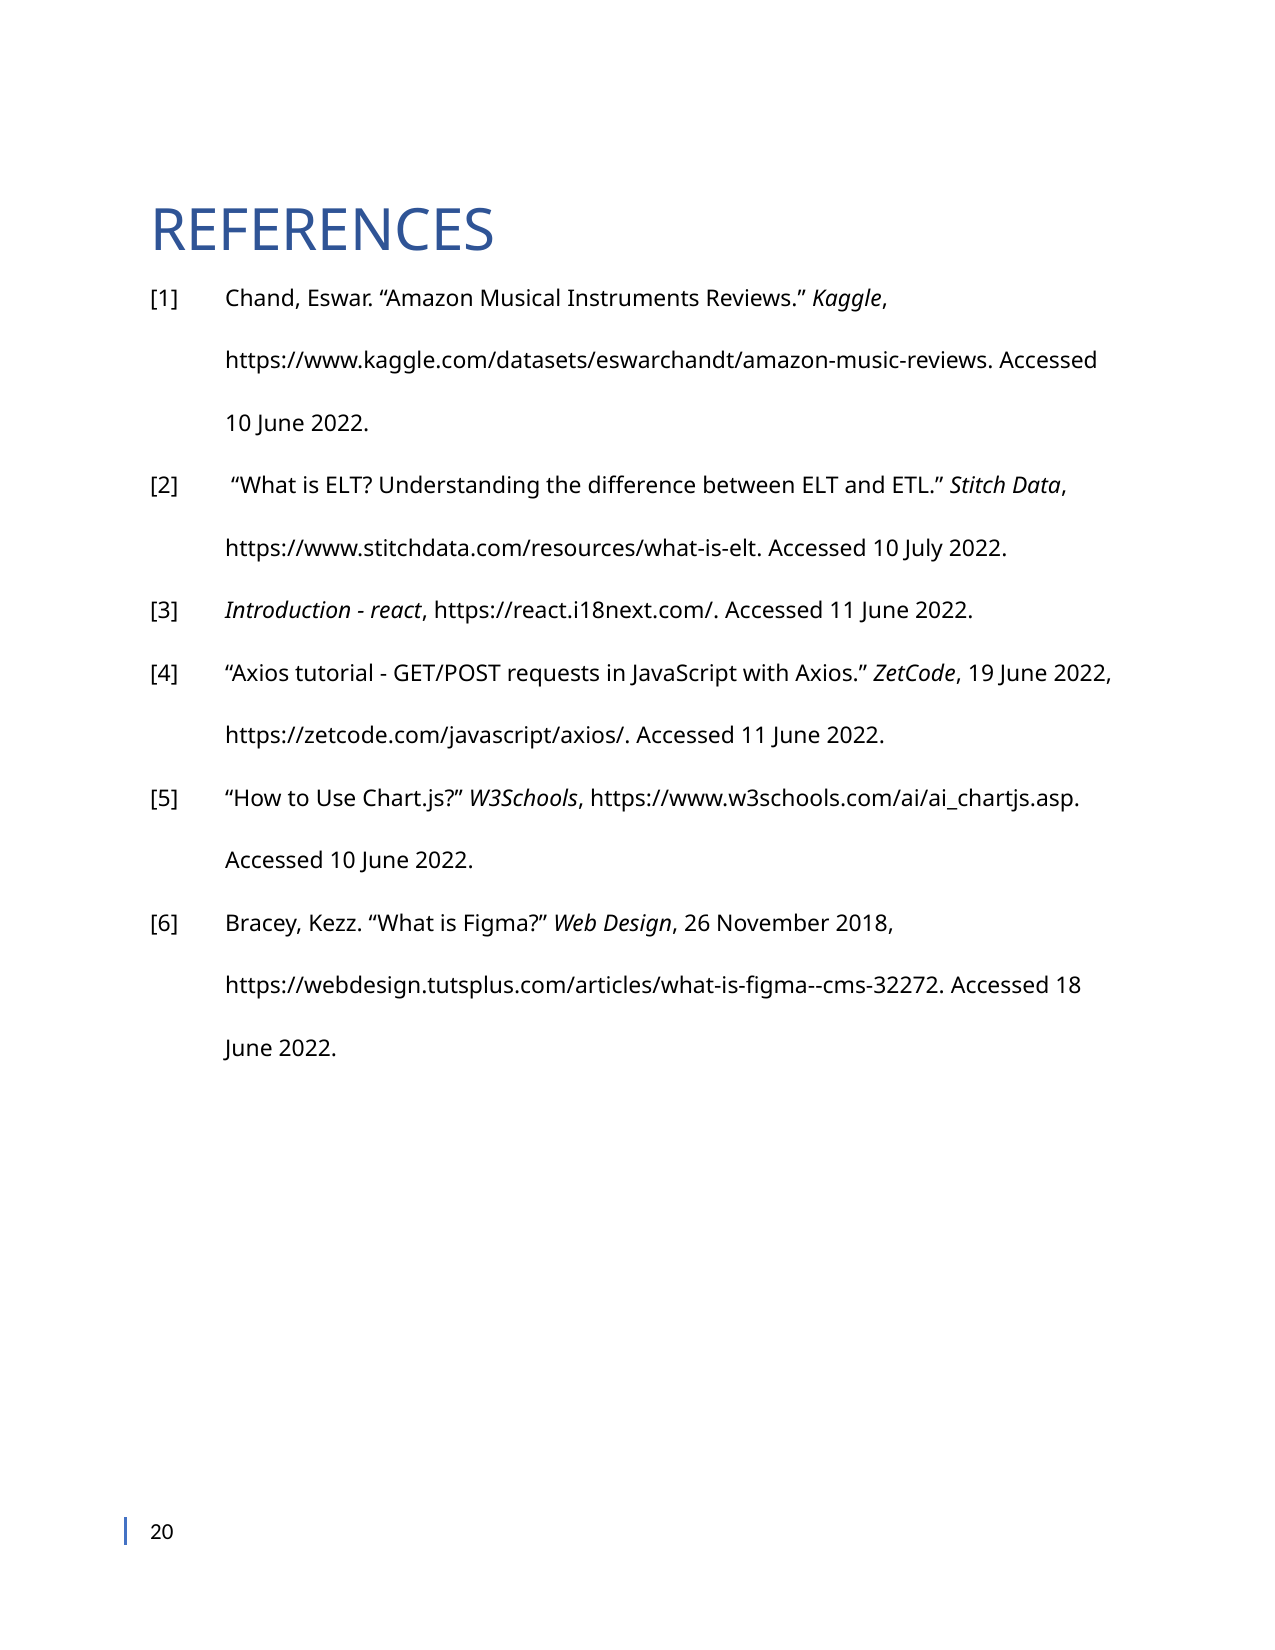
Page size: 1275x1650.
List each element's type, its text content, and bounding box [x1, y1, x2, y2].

subtitle REFERENCES [150, 187, 1125, 267]
text [6] Bracey, Kezz. “What is Figma?” Web Design, 26 November 2018, https://webdesign.tutsplus.com/articles/what-is-figma--cms-32272. Accessed 18 June 2022. [150, 907, 1125, 1063]
text [2] “What is ELT? Understanding the difference between ELT and ETL.” Stitch Data, https://www.stitchdata.com/resources/what-is-elt. Accessed 10 July 2022. [150, 469, 1125, 563]
text [5] “How to Use Chart.js?” W3Schools, https://www.w3schools.com/ai/ai_chartjs.asp. Accessed 10 June 2022. [150, 782, 1125, 875]
text [1] Chand, Eswar. “Amazon Musical Instruments Reviews.” Kaggle, https://www.kaggle.com/datasets/eswarchandt/amazon-music-reviews. Accessed 10 June 2022. [150, 282, 1125, 438]
text [4] “Axios tutorial - GET/POST requests in JavaScript with Axios.” ZetCode, 19 June 2022, https://zetcode.com/javascript/axios/. Accessed 11 June 2022. [150, 657, 1125, 750]
text [3] Introduction - react, https://react.i18next.com/. Accessed 11 June 2022. [150, 594, 1125, 625]
